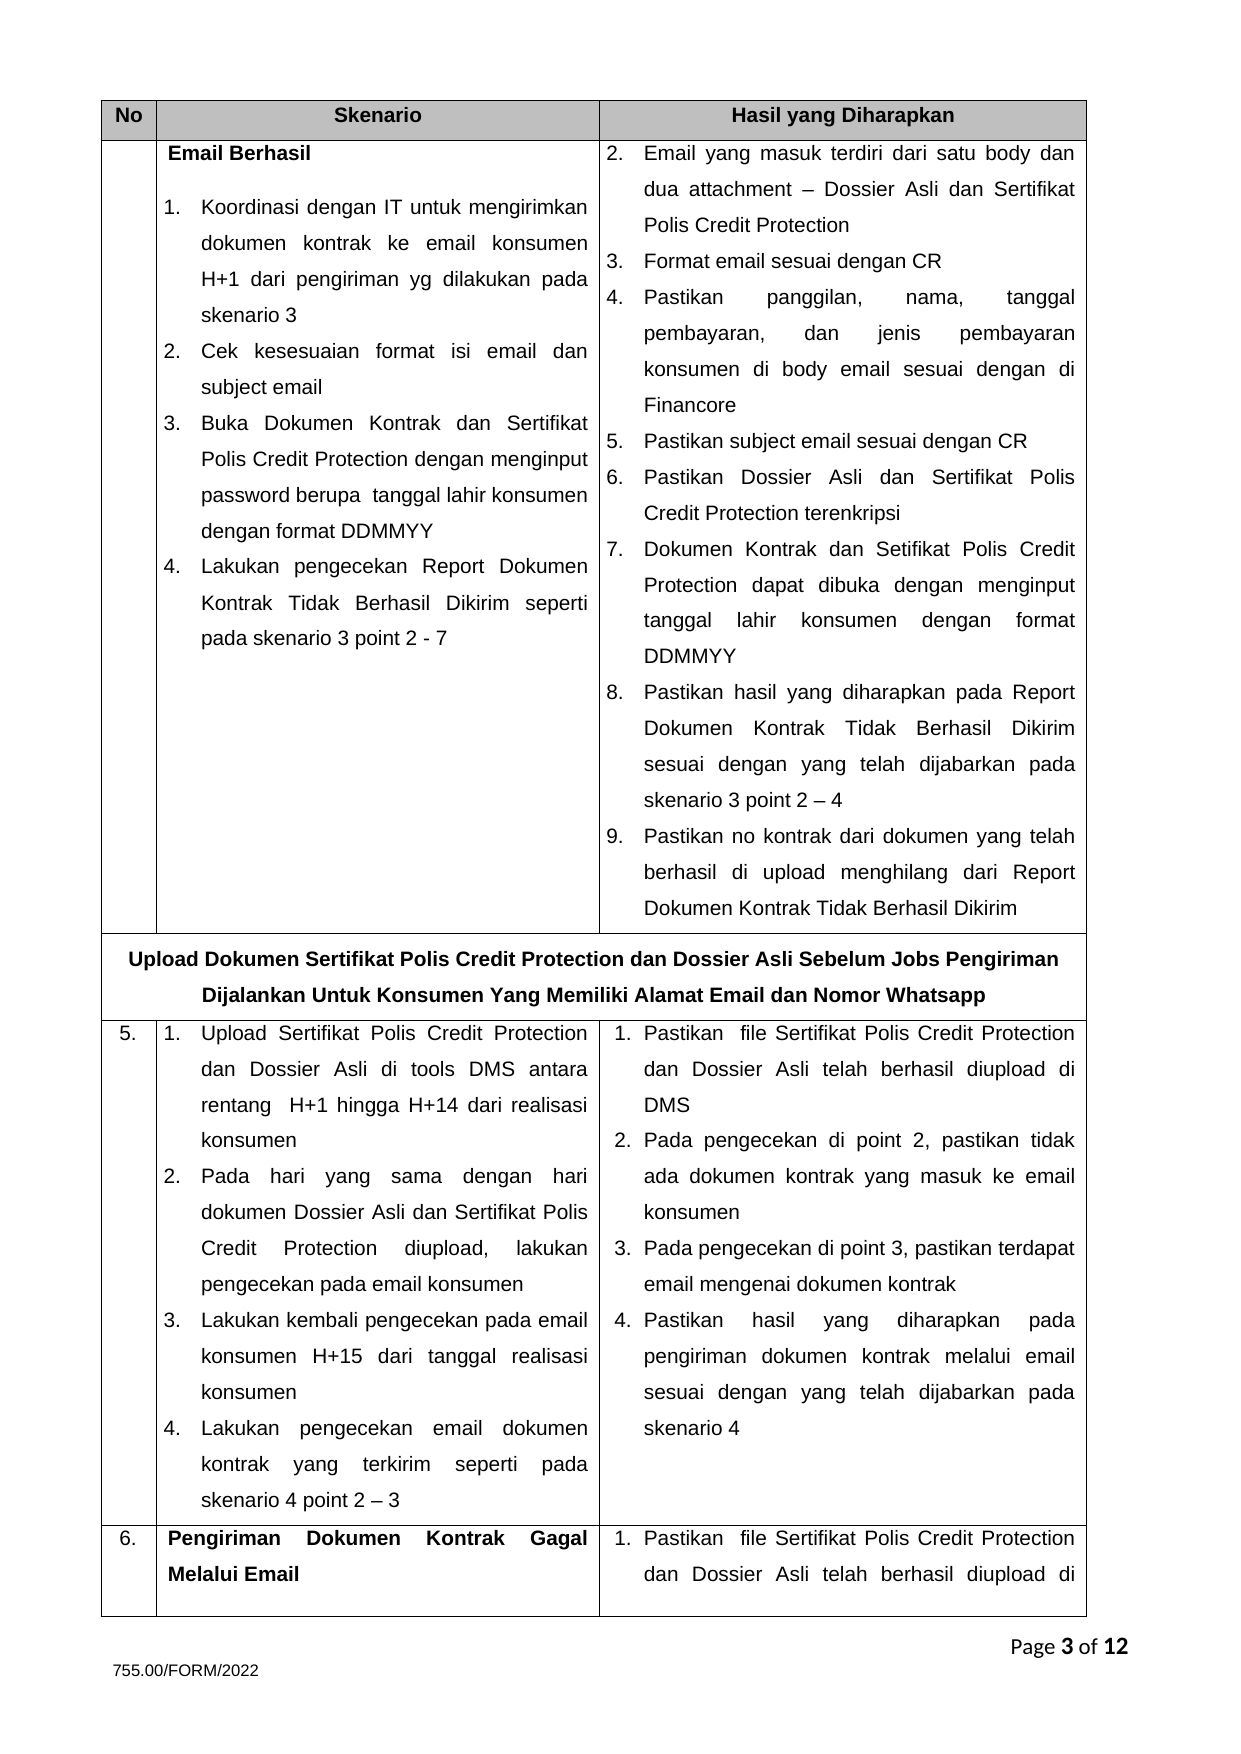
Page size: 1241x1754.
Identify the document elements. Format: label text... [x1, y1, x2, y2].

table_cell [102, 1526, 156, 1616]
table_cell [102, 141, 156, 933]
table_cell Pastikan file Sertifikat Polis Credit Protection dan Dossier Asli telah berhasil diupload di DMS Pada pengecekan di point 2, pastikan tidak ada dokumen kontrak yang masuk ke email konsumen Pada pengecekan di point 3, pastikan terdapat email mengenai dokumen kontrak Pastikan hasil yang diharapkan pada pengiriman dokumen kontrak melalui email sesuai dengan yang telah dijabarkan pada skenario 4 [600, 1021, 1086, 1525]
table_cell Upload Sertifikat Polis Credit Protection dan Dossier Asli di tools DMS antara rentang H+1 hingga H+14 dari realisasi konsumen Pada hari yang sama dengan hari dokumen Dossier Asli dan Sertifikat Polis Credit Protection diupload, lakukan pengecekan pada email konsumen Lakukan kembali pengecekan pada email konsumen H+15 dari tanggal realisasi konsumen Lakukan pengecekan email dokumen kontrak yang terkirim seperti pada skenario 4 point 2 – 3 [157, 1021, 599, 1525]
table_header Hasil yang Diharapkan [600, 101, 1086, 140]
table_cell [600, 141, 1086, 933]
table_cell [157, 1526, 599, 1616]
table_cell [157, 141, 599, 933]
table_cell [600, 1526, 1086, 1616]
table_cell Upload Dokumen Sertifikat Polis Credit Protection dan Dossier Asli Sebelum Jobs Pengiriman Dijalankan Untuk Konsumen Yang Memiliki Alamat Email dan Nomor Whatsapp [102, 934, 1086, 1019]
table_cell [102, 1021, 156, 1525]
table_header Skenario [157, 101, 599, 140]
table_header No [102, 101, 156, 140]
